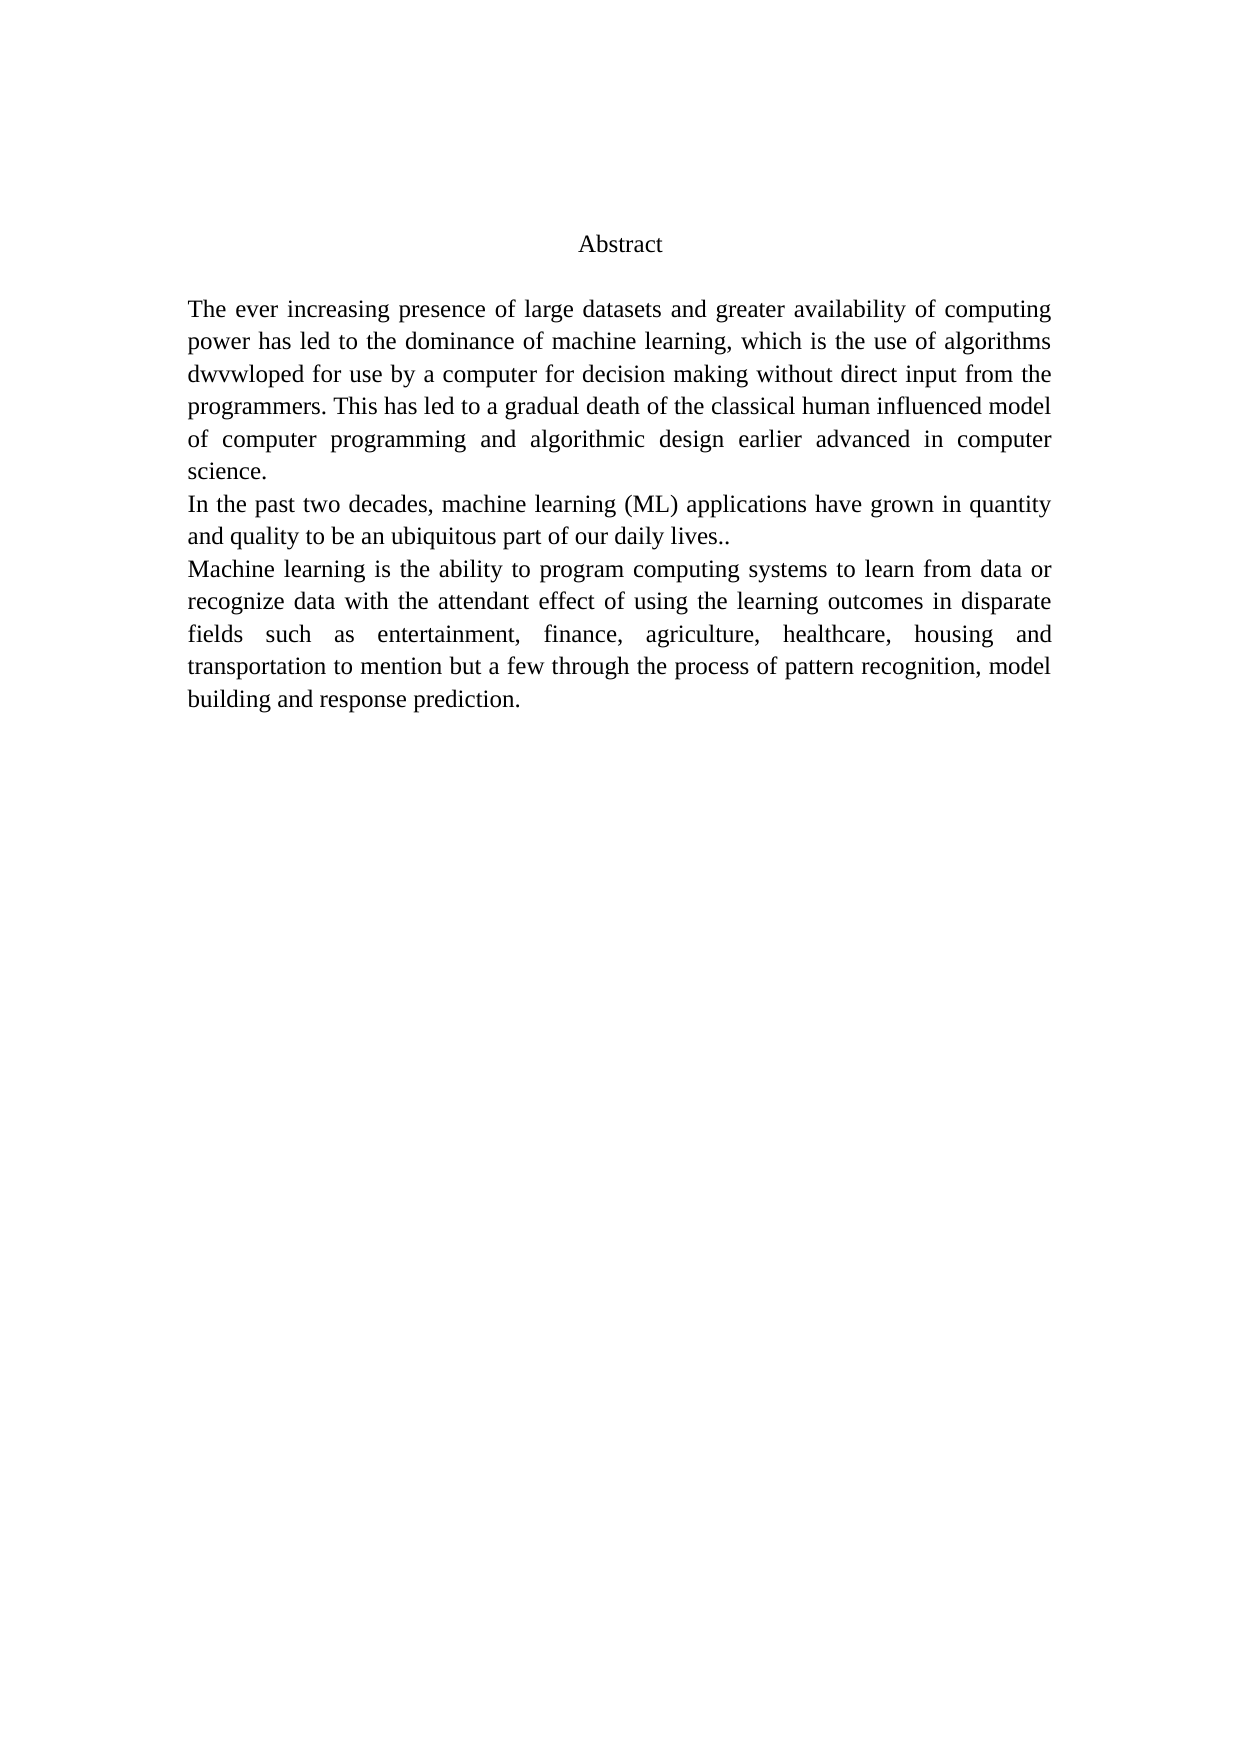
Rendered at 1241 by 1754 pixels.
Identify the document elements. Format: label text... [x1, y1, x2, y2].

text Machine learning is the ability to program computing systems to learn from data or recognize data with the attendant effect of using the learning outcomes in disparate fields such as entertainment, finance, agriculture, healthcare, housing and transportation to mention but a few through the process of pattern recognition, model building and response prediction. [187, 552, 1053, 714]
text In the past two decades, machine learning (ML) applications have grown in quantity and quality to be an ubiquitous part of our daily lives.. [187, 487, 1053, 552]
text Abstract [187, 227, 1053, 259]
text The ever increasing presence of large datasets and greater availability of computing power has led to the dominance of machine learning, which is the use of algorithms dwvwloped for use by a computer for decision making without direct input from the programmers. This has led to a gradual death of the classical human influenced model of computer programming and algorithmic design earlier advanced in computer science. [187, 292, 1053, 487]
